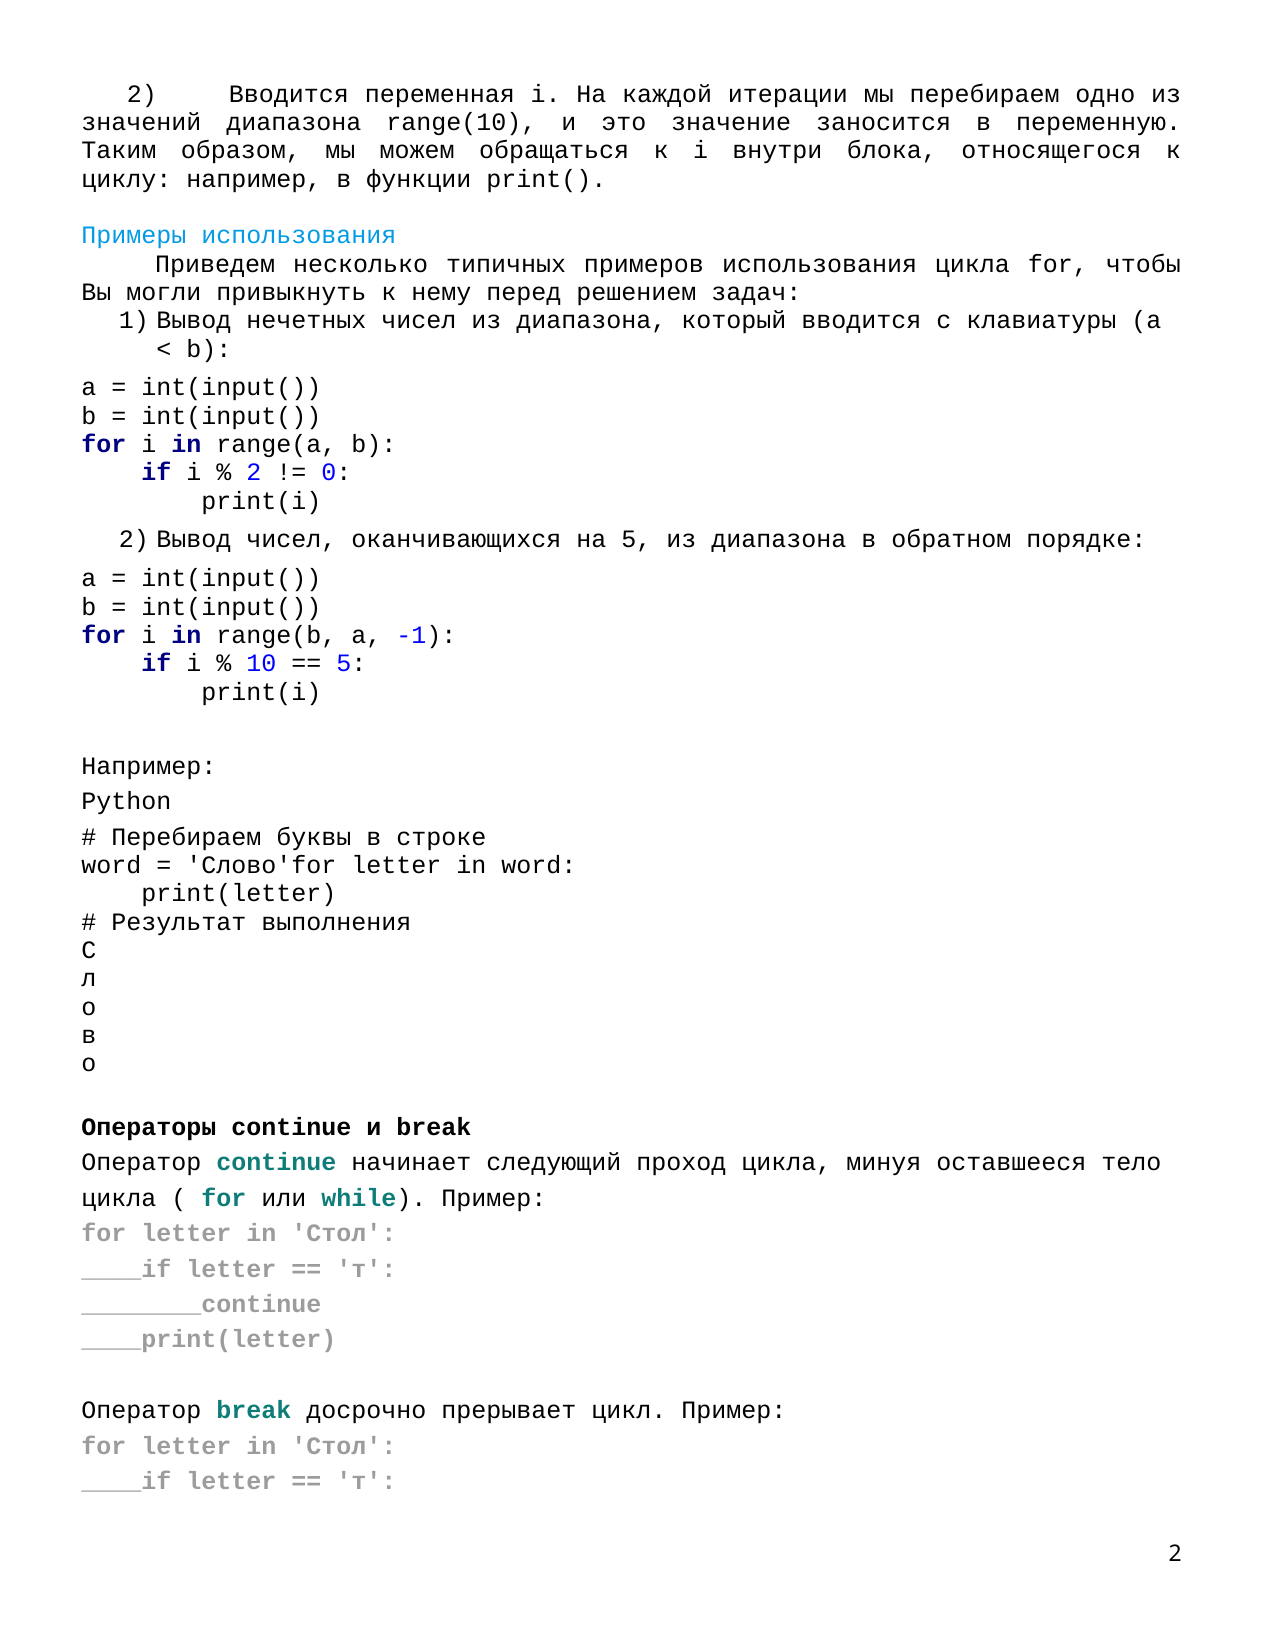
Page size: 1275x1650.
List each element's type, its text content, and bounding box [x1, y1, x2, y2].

table_header a = int(input()) b = int(input()) for i in range(a, b): if i % 2 != 0: print(i) [71, 365, 1046, 527]
text Приведем несколько типичных примеров использования цикла for, чтобы Вы могли привыкнуть к нему перед решением задач: [81, 251, 1181, 308]
list Вводится переменная i. На каждой итерации мы перебираем одно из значений диапазона range(10), и это значение заносится в переменную. Таким образом, мы можем обращаться к i внутри блока, относящегося к циклу: например, в функции print(). [81, 81, 1181, 194]
text # Перебираем буквы в строке [81, 824, 1181, 852]
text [81, 1150, 1181, 1497]
text # Результат выполнения [81, 909, 1181, 937]
text С [81, 937, 1181, 966]
list Вывод чисел, оканчивающихся на 5, из диапазона в обратном порядке: [119, 527, 1181, 555]
text Операторы continue и break [81, 1114, 1181, 1143]
subtitle Примеры использования [81, 223, 1181, 251]
text о [81, 1051, 1181, 1079]
text word = 'Слово'for letter in word: [81, 852, 1181, 881]
text Например: [81, 718, 1181, 782]
text Python [81, 789, 1181, 817]
text л [81, 966, 1181, 994]
text print(letter) [81, 881, 1181, 909]
list Вывод нечетных чисел из диапазона, который вводится с клавиатуры (a < b): [119, 308, 1181, 364]
text о [81, 994, 1181, 1022]
text в [81, 1022, 1181, 1051]
table_header a = int(input()) b = int(input()) for i in range(b, a, -1): if i % 10 == 5: print(i) [71, 555, 1046, 718]
